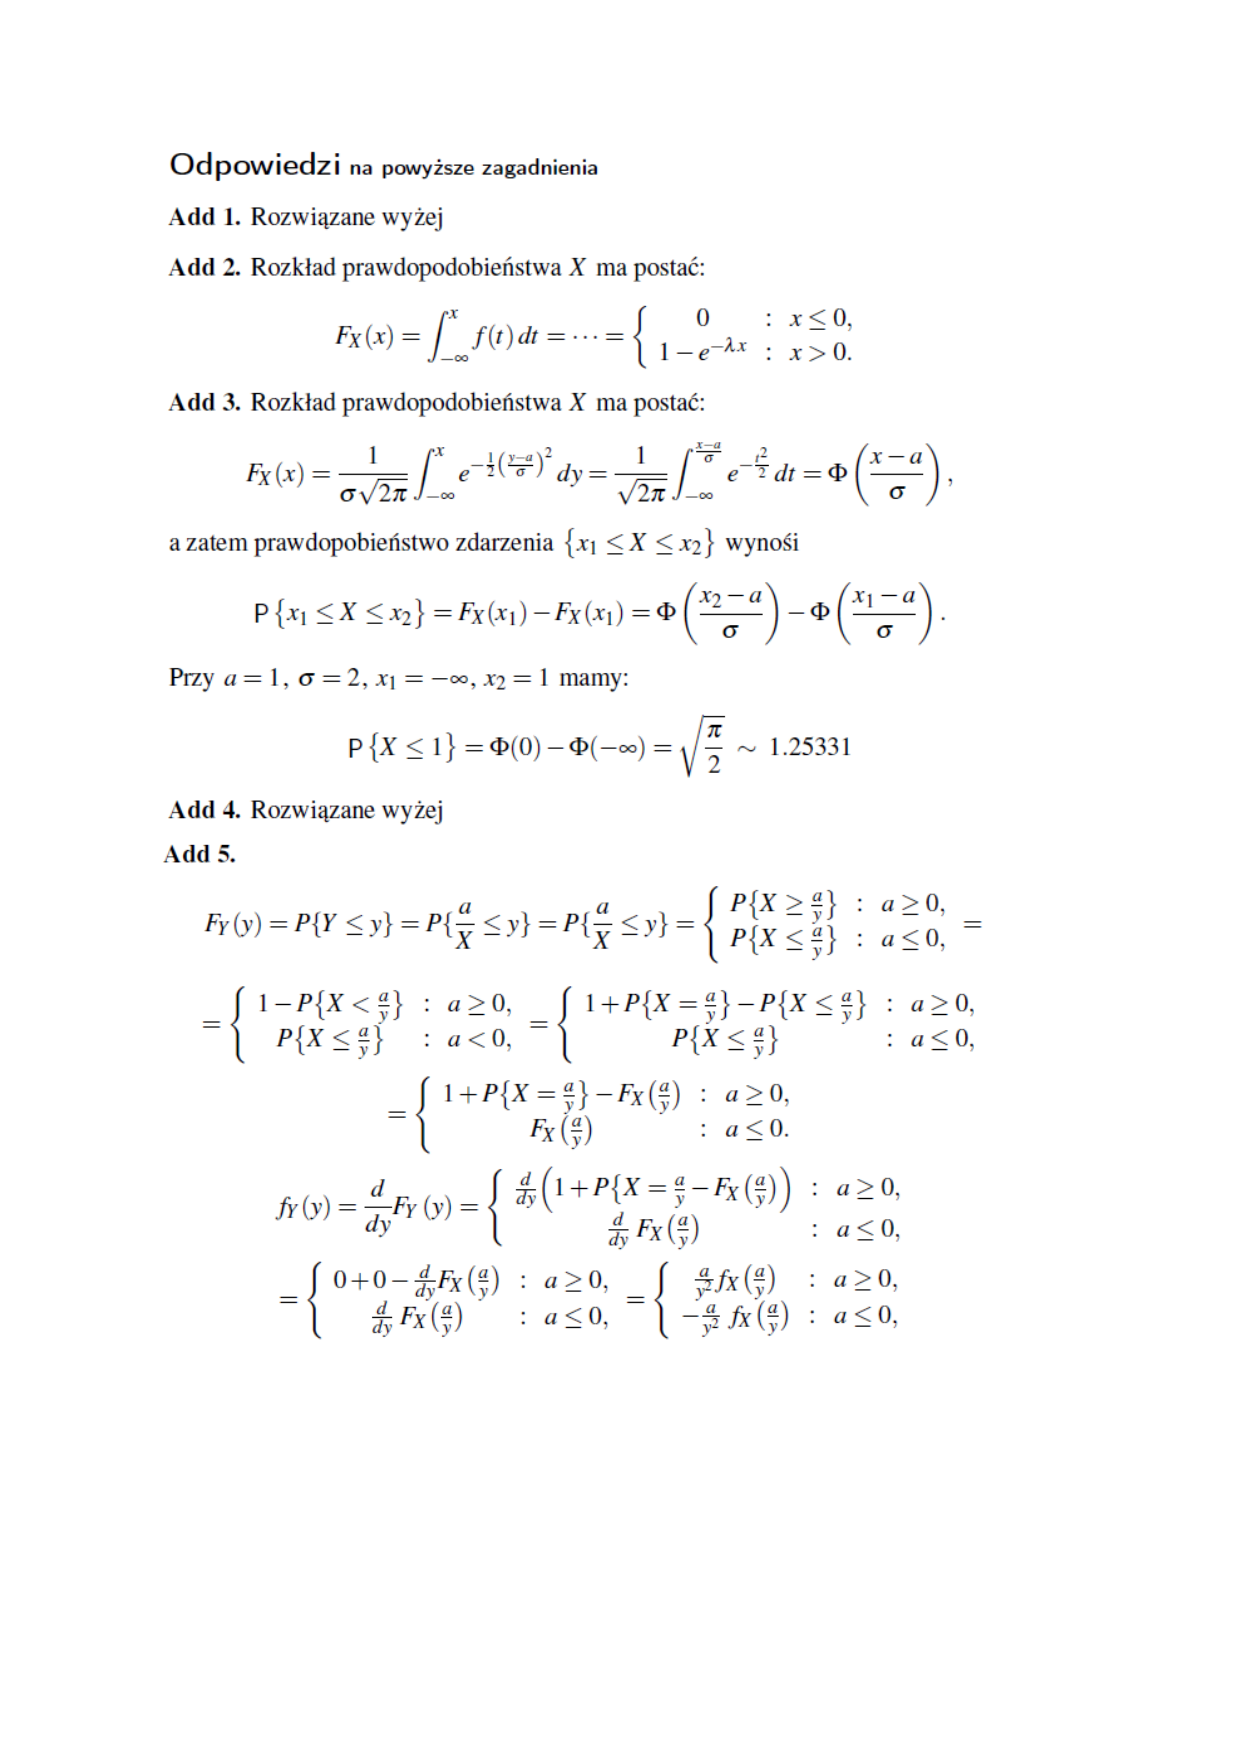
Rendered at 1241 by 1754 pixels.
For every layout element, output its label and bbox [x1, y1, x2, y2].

picture [147, 147, 994, 1372]
